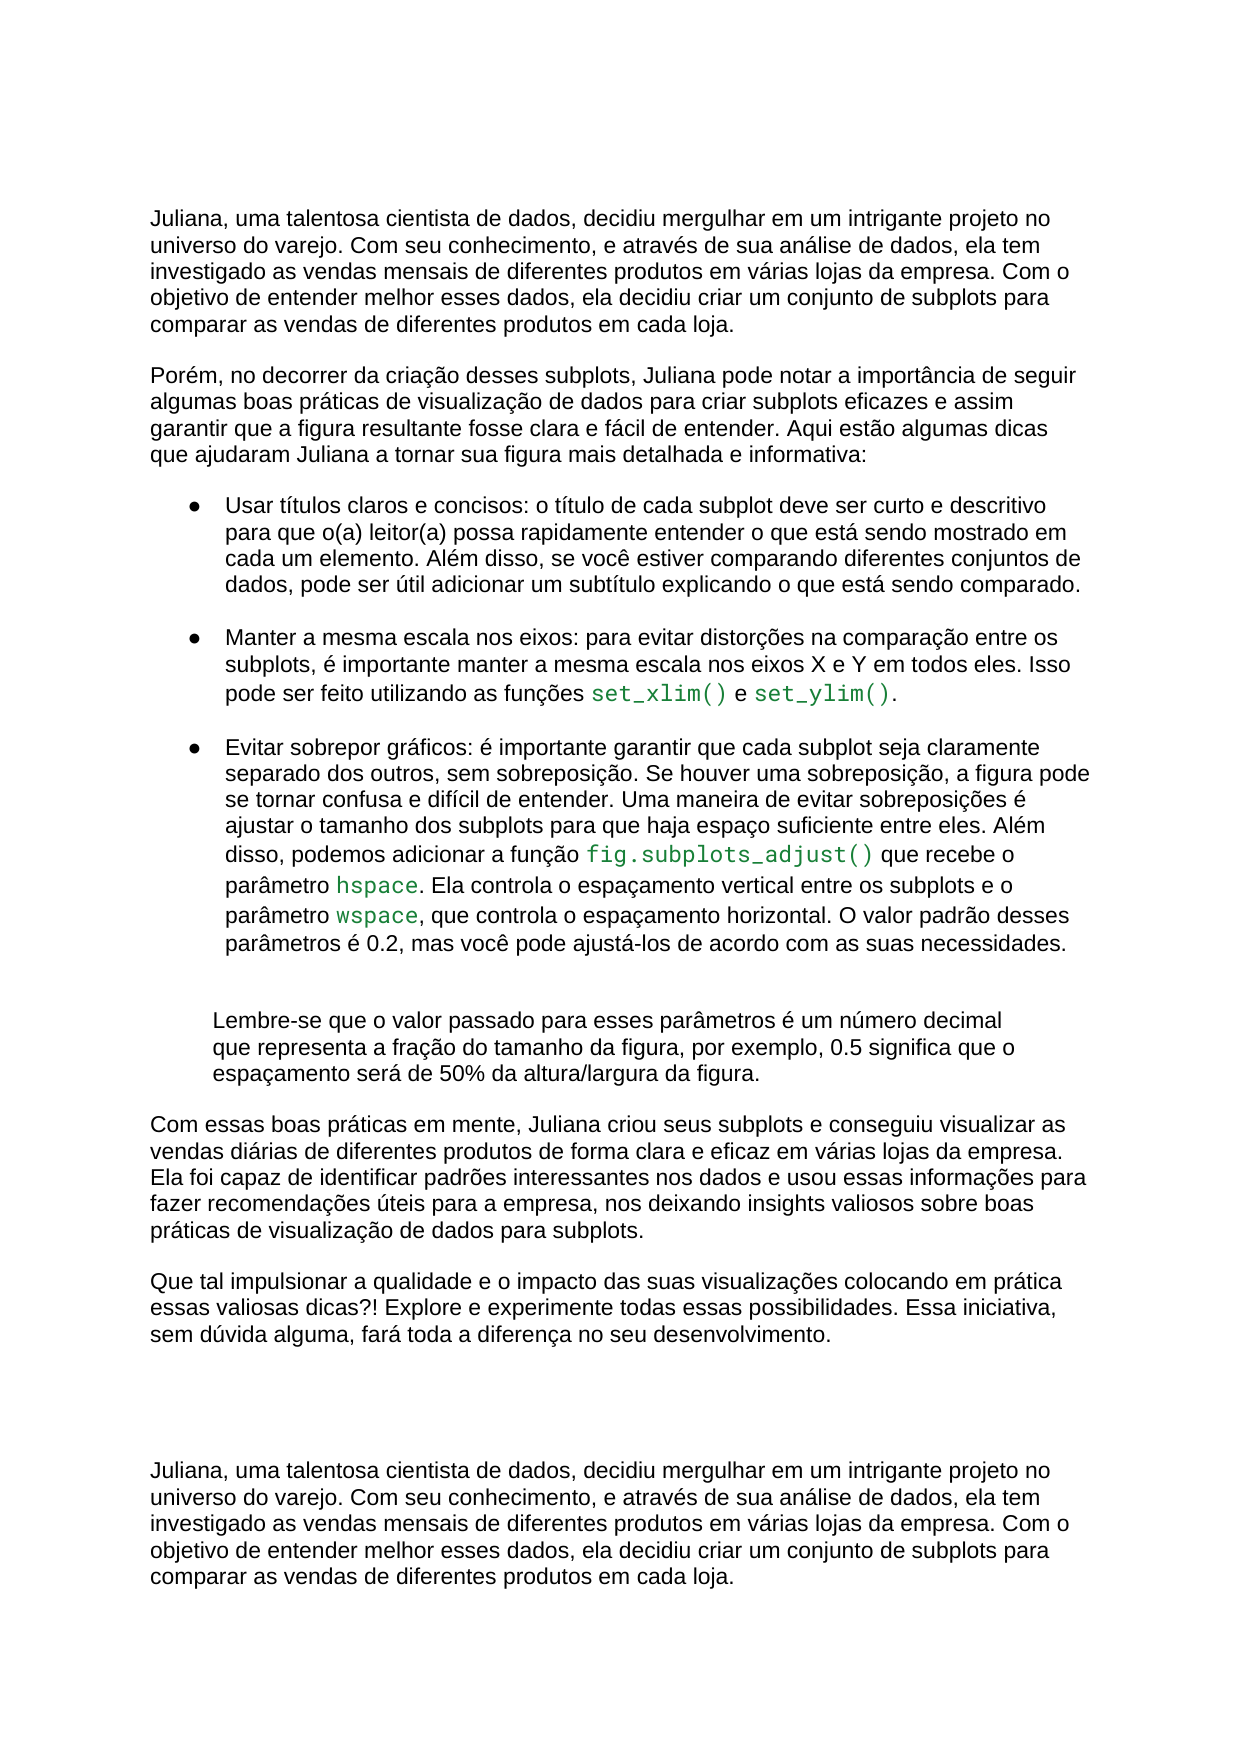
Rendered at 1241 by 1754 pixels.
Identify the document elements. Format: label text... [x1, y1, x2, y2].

text Que tal impulsionar a qualidade e o impacto das suas visualizações colocando em prática essas valiosas dicas?! Explore e experimente todas essas possibilidades. Essa iniciativa, sem dúvida alguma, fará toda a diferença no seu desenvolvimento. [150, 1268, 1090, 1347]
list Manter a mesma escala nos eixos: para evitar distorções na comparação entre os subplots, é importante manter a mesma escala nos eixos X e Y em todos eles. Isso pode ser feito utilizando as funções set_xlim() e set_ylim(). [187, 624, 1090, 733]
text Porém, no decorrer da criação desses subplots, Juliana pode notar a importância de seguir algumas boas práticas de visualização de dados para criar subplots eficazes e assim garantir que a figura resultante fosse clara e fácil de entender. Aqui estão algumas dicas que ajudaram Juliana a tornar sua figura mais detalhada e informativa: [150, 362, 1090, 467]
list Usar títulos claros e concisos: o título de cada subplot deve ser curto e descritivo para que o(a) leitor(a) possa rapidamente entender o que está sendo mostrado em cada um elemento. Além disso, se você estiver comparando diferentes conjuntos de dados, pode ser útil adicionar um subtítulo explicando o que está sendo comparado. [187, 492, 1090, 624]
text Com essas boas práticas em mente, Juliana criou seus subplots e conseguiu visualizar as vendas diárias de diferentes produtos de forma clara e eficaz em várias lojas da empresa. Ela foi capaz de identificar padrões interessantes nos dados e usou essas informações para fazer recomendações úteis para a empresa, nos deixando insights valiosos sobre boas práticas de visualização de dados para subplots. [150, 1111, 1090, 1243]
text Juliana, uma talentosa cientista de dados, decidiu mergulhar em um intrigante projeto no universo do varejo. Com seu conhecimento, e através de sua análise de dados, ela tem investigado as vendas mensais de diferentes produtos em várias lojas da empresa. Com o objetivo de entender melhor esses dados, ela decidiu criar um conjunto de subplots para comparar as vendas de diferentes produtos em cada loja. [150, 1457, 1090, 1589]
list Evitar sobrepor gráficos: é importante garantir que cada subplot seja claramente separado dos outros, sem sobreposição. Se houver uma sobreposição, a figura pode se tornar confusa e difícil de entender. Uma maneira de evitar sobreposições é ajustar o tamanho dos subplots para que haja espaço suficiente entre eles. Além disso, podemos adicionar a função fig.subplots_adjust() que recebe o parâmetro hspace. Ela controla o espaçamento vertical entre os subplots e o parâmetro wspace, que controla o espaçamento horizontal. O valor padrão desses parâmetros é 0.2, mas você pode ajustá-los de acordo com as suas necessidades. [187, 733, 1090, 982]
text Lembre-se que o valor passado para esses parâmetros é um número decimal que representa a fração do tamanho da figura, por exemplo, 0.5 significa que o espaçamento será de 50% da altura/largura da figura. [212, 1007, 1028, 1086]
text Juliana, uma talentosa cientista de dados, decidiu mergulhar em um intrigante projeto no universo do varejo. Com seu conhecimento, e através de sua análise de dados, ela tem investigado as vendas mensais de diferentes produtos em várias lojas da empresa. Com o objetivo de entender melhor esses dados, ela decidiu criar um conjunto de subplots para comparar as vendas de diferentes produtos em cada loja. [150, 205, 1090, 337]
